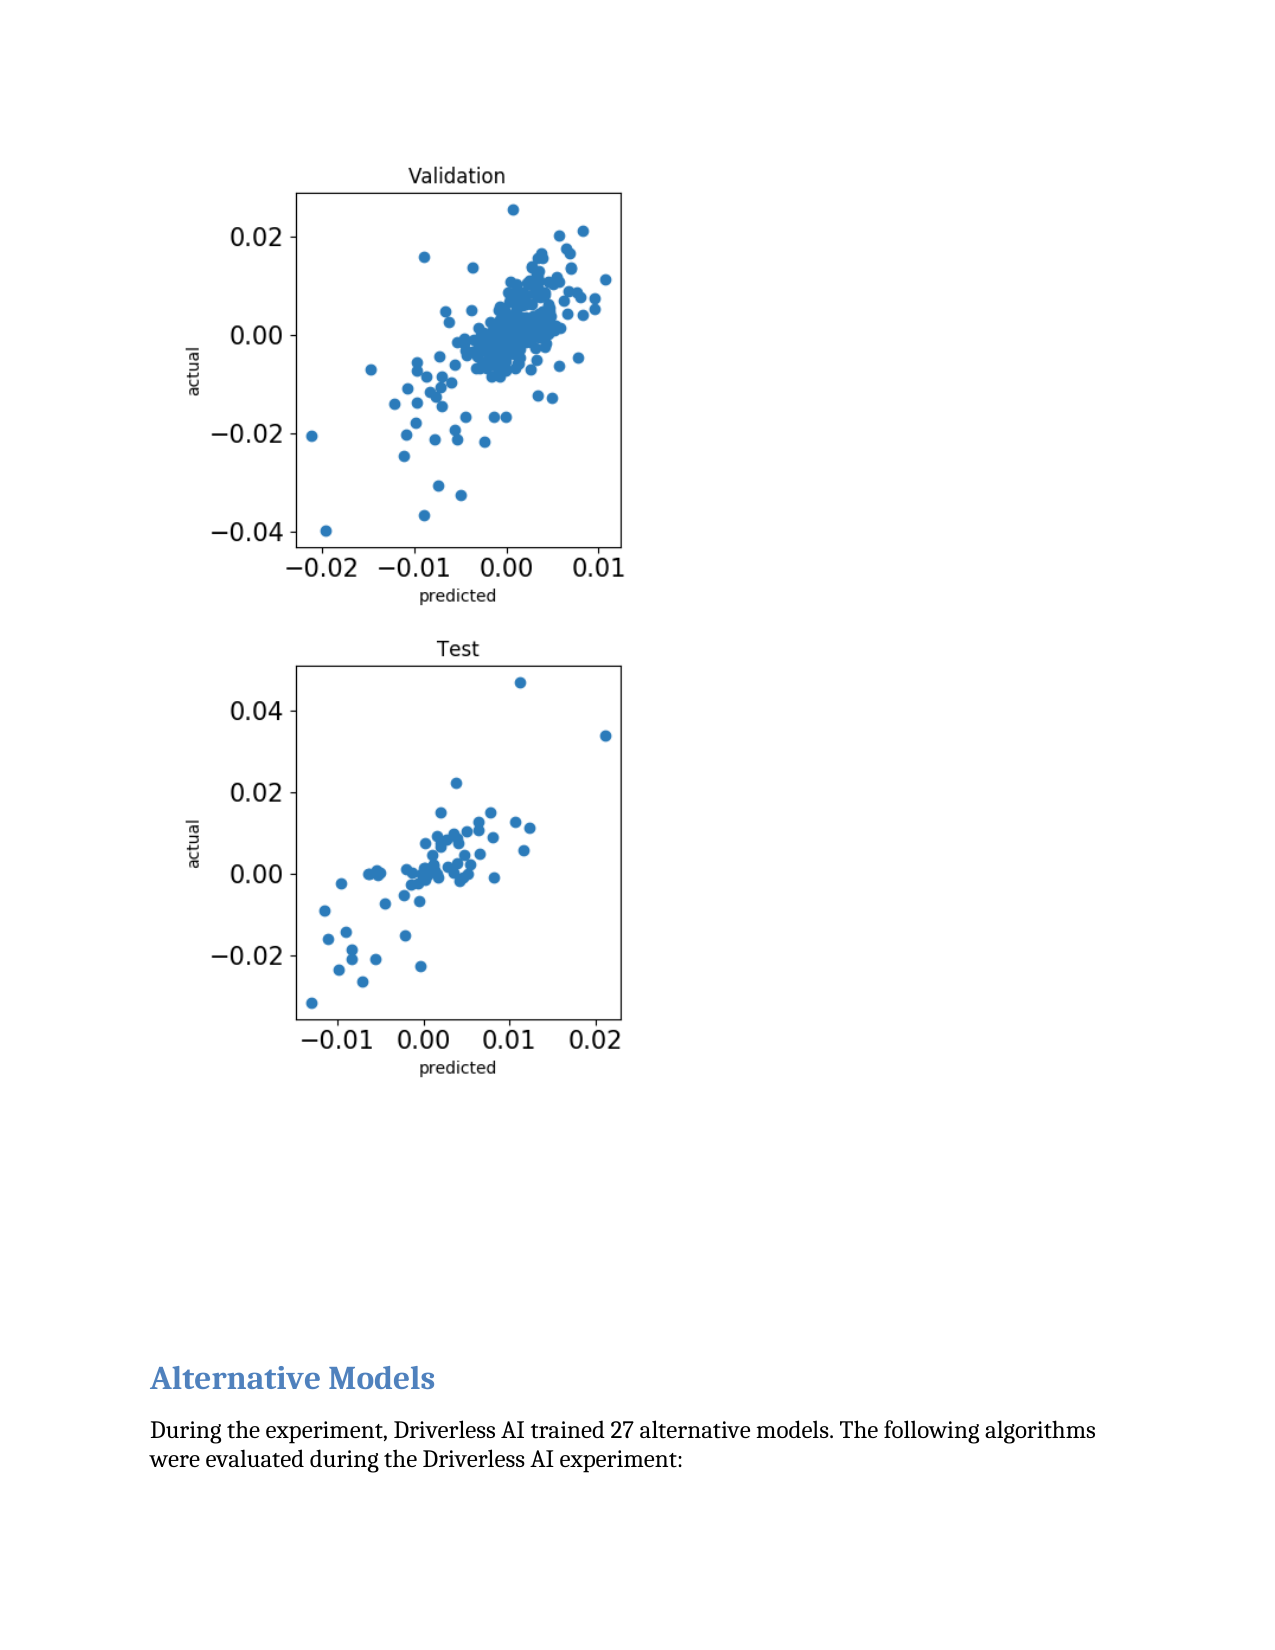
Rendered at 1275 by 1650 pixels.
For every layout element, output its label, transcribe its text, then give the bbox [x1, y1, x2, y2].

subtitle Alternative Models [150, 1359, 1125, 1398]
text During the experiment, Driverless AI trained 27 alternative models. The following algorithms were evaluated during the Driverless AI experiment: [150, 1416, 1125, 1474]
picture [168, 150, 642, 1095]
